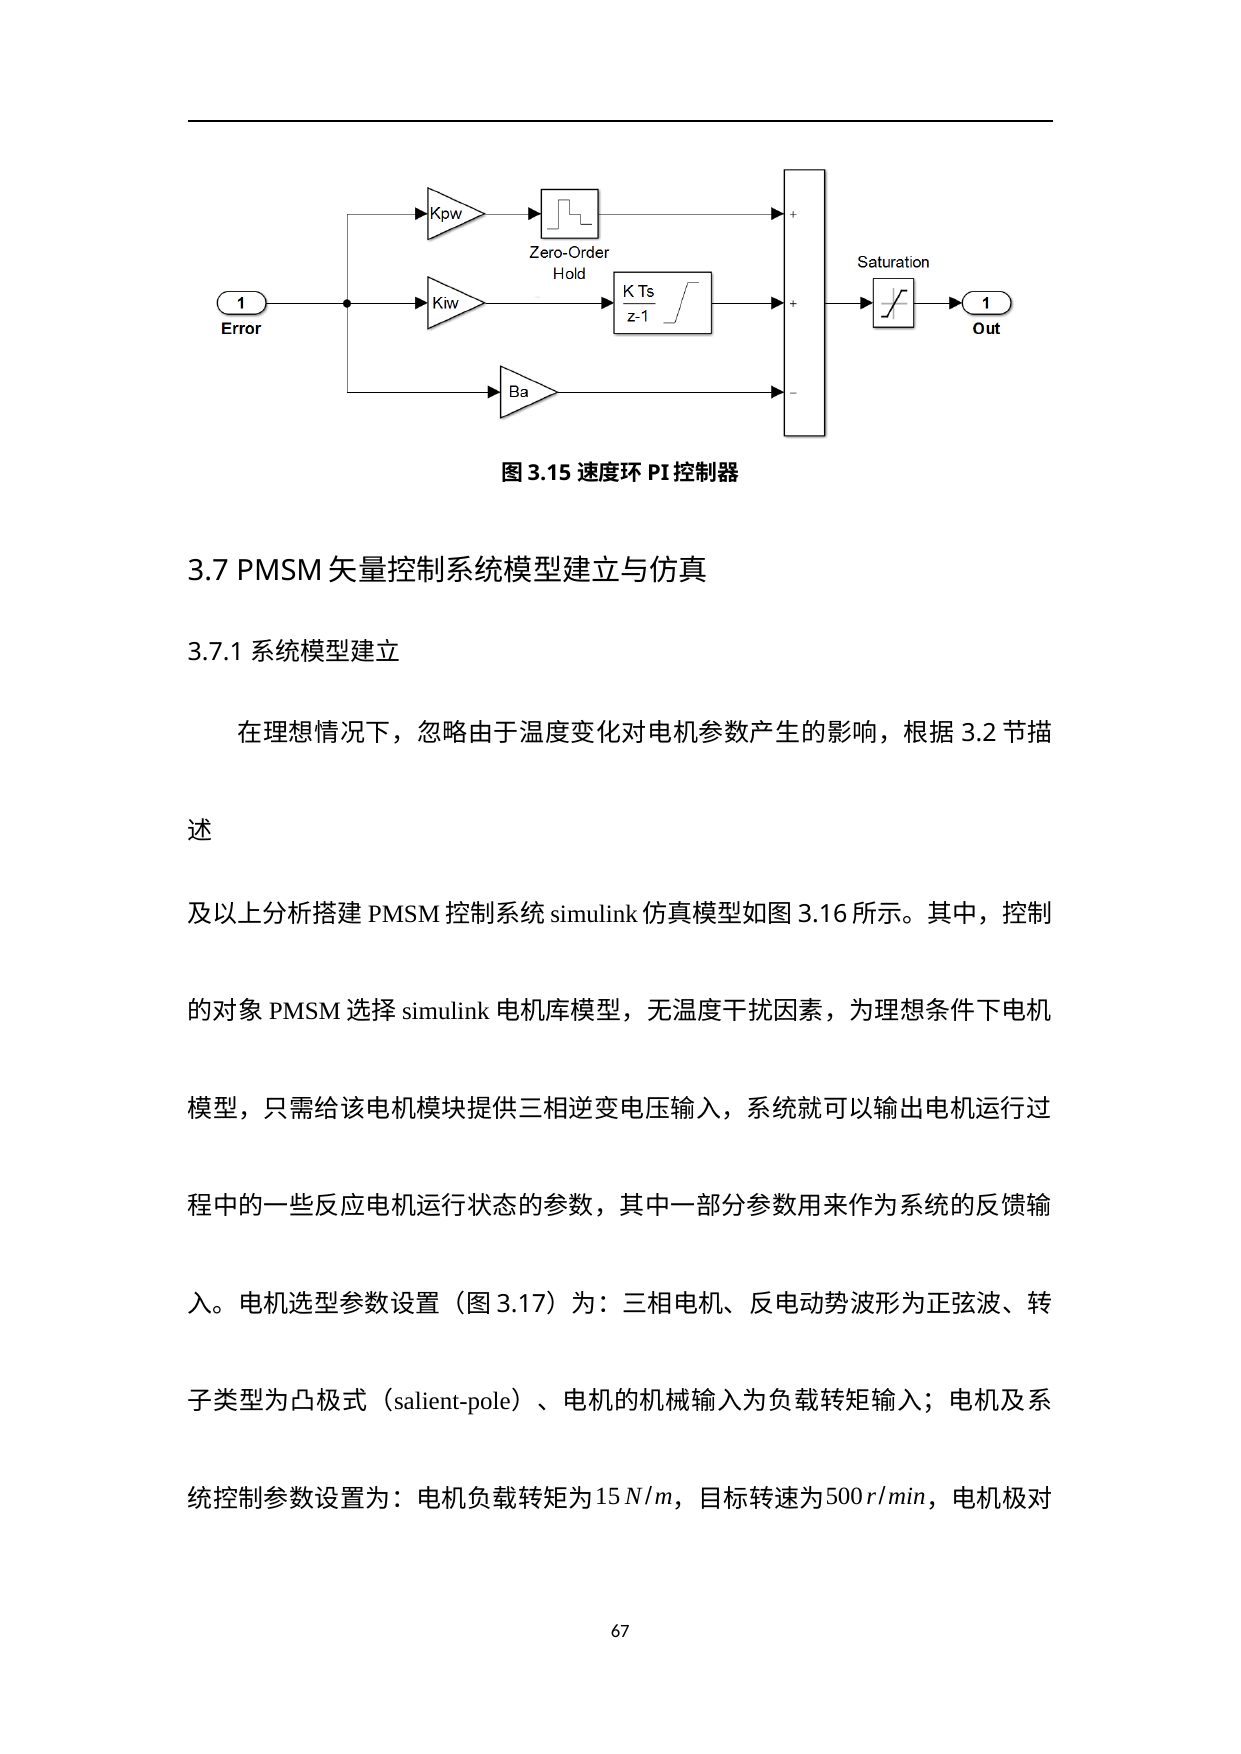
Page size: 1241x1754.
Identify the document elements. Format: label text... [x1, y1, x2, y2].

subtitle 3.7 PMSM矢量控制系统模型建立与仿真 [187, 536, 1053, 601]
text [187, 879, 1053, 1529]
subtitle 3.7.1 系统模型建立 [187, 617, 1053, 682]
text 图3.15 速度环PI控制器 [187, 454, 1053, 487]
picture [187, 162, 1050, 445]
text 在理想情况下，忽略由于温度变化对电机参数产生的影响，根据3.2节描述 [187, 698, 1053, 861]
